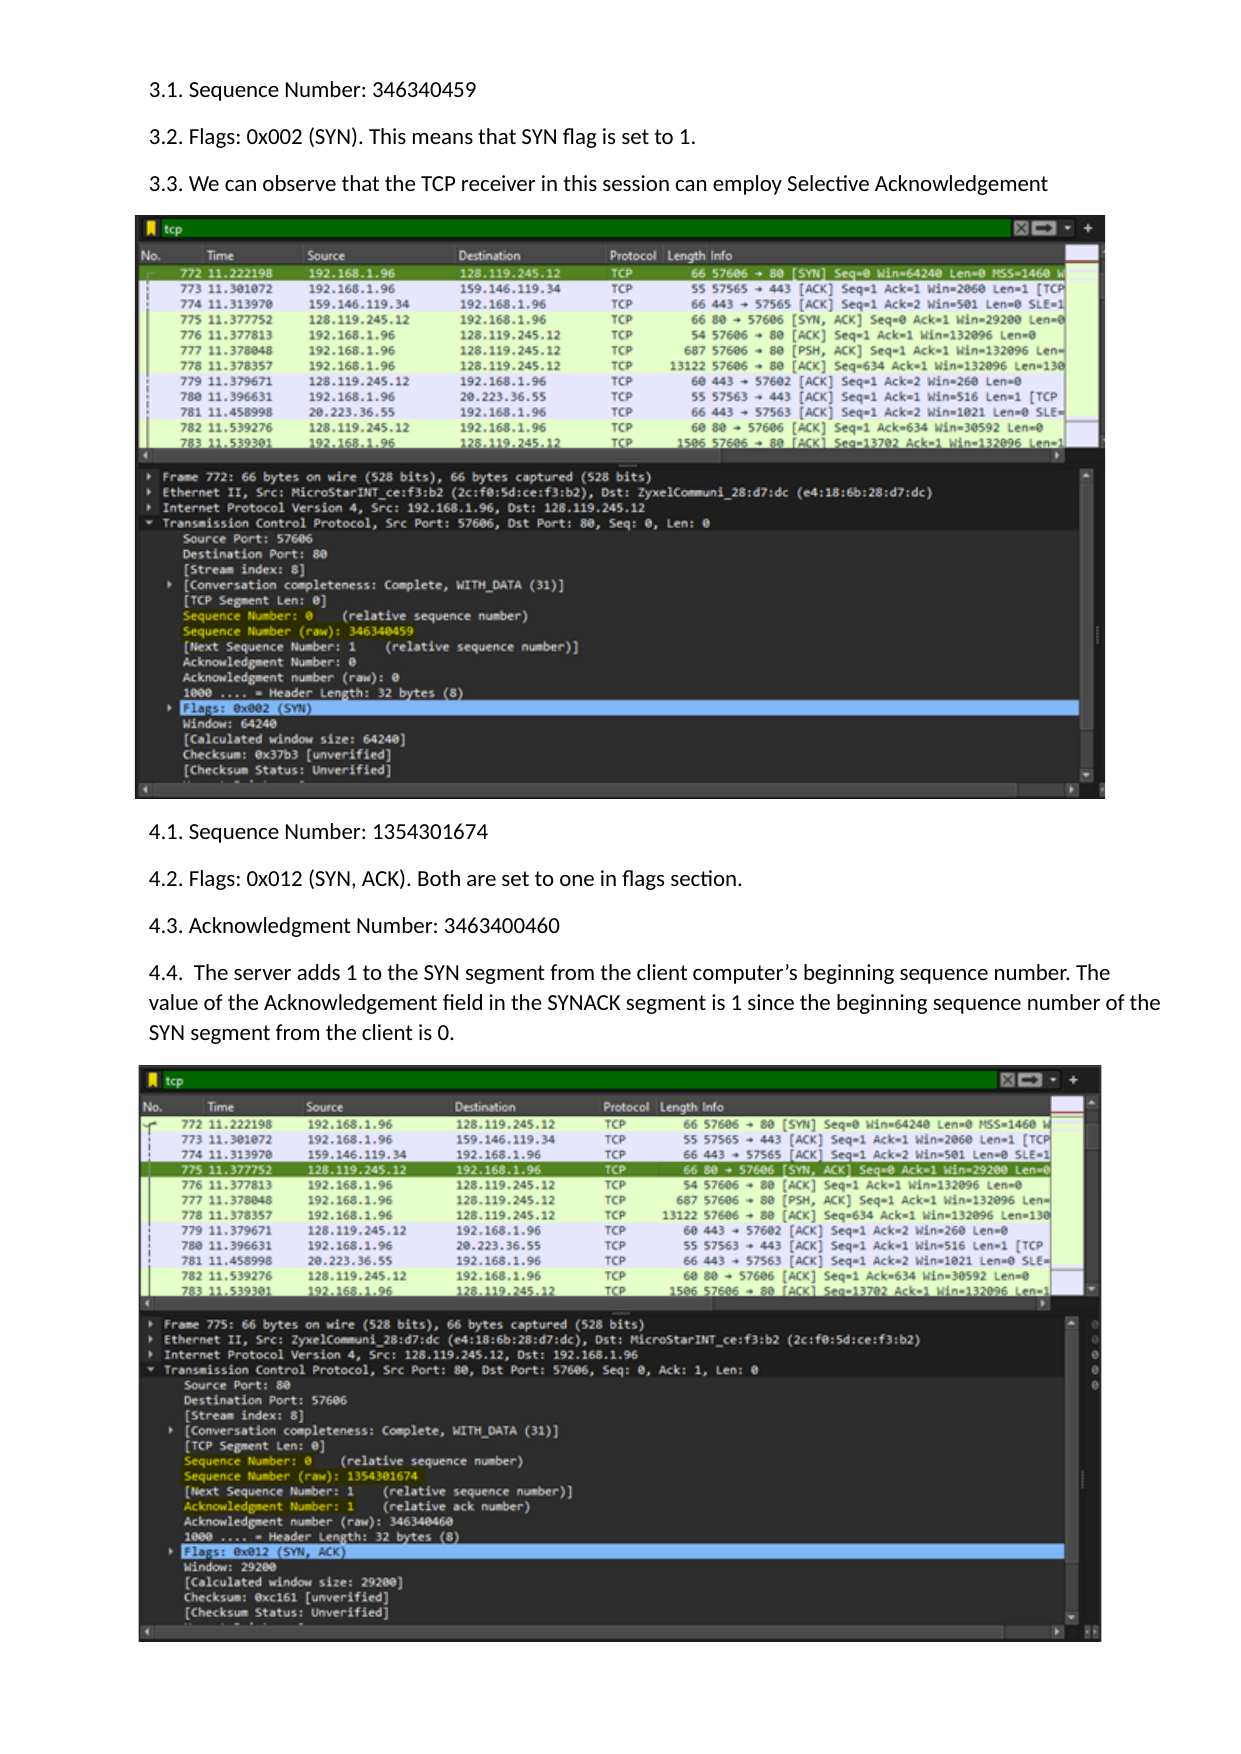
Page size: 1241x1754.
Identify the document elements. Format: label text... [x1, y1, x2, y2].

text 4.4. The server adds 1 to the SYN segment from the client computer’s beginning sequence number. The value of the Acknowledgement field in the SYNACK segment is 1 since the beginning sequence number of the SYN segment from the client is 0. [149, 958, 1165, 1046]
text 3.3. We can observe that the TCP receiver in this session can employ Selective Acknowledgement [149, 169, 1165, 197]
text 3.2. Flags: 0x002 (SYN). This means that SYN flag is set to 1. [149, 122, 1165, 150]
text 3.1. Sequence Number: 346340459 [149, 75, 1165, 103]
text 4.2. Flags: 0x012 (SYN, ACK). Both are set to one in flags section. [149, 864, 1165, 892]
text 4.1. Sequence Number: 1354301674 [149, 817, 1165, 845]
picture [134, 215, 1106, 799]
picture [138, 1065, 1102, 1642]
text 4.3. Acknowledgment Number: 3463400460 [149, 911, 1165, 939]
